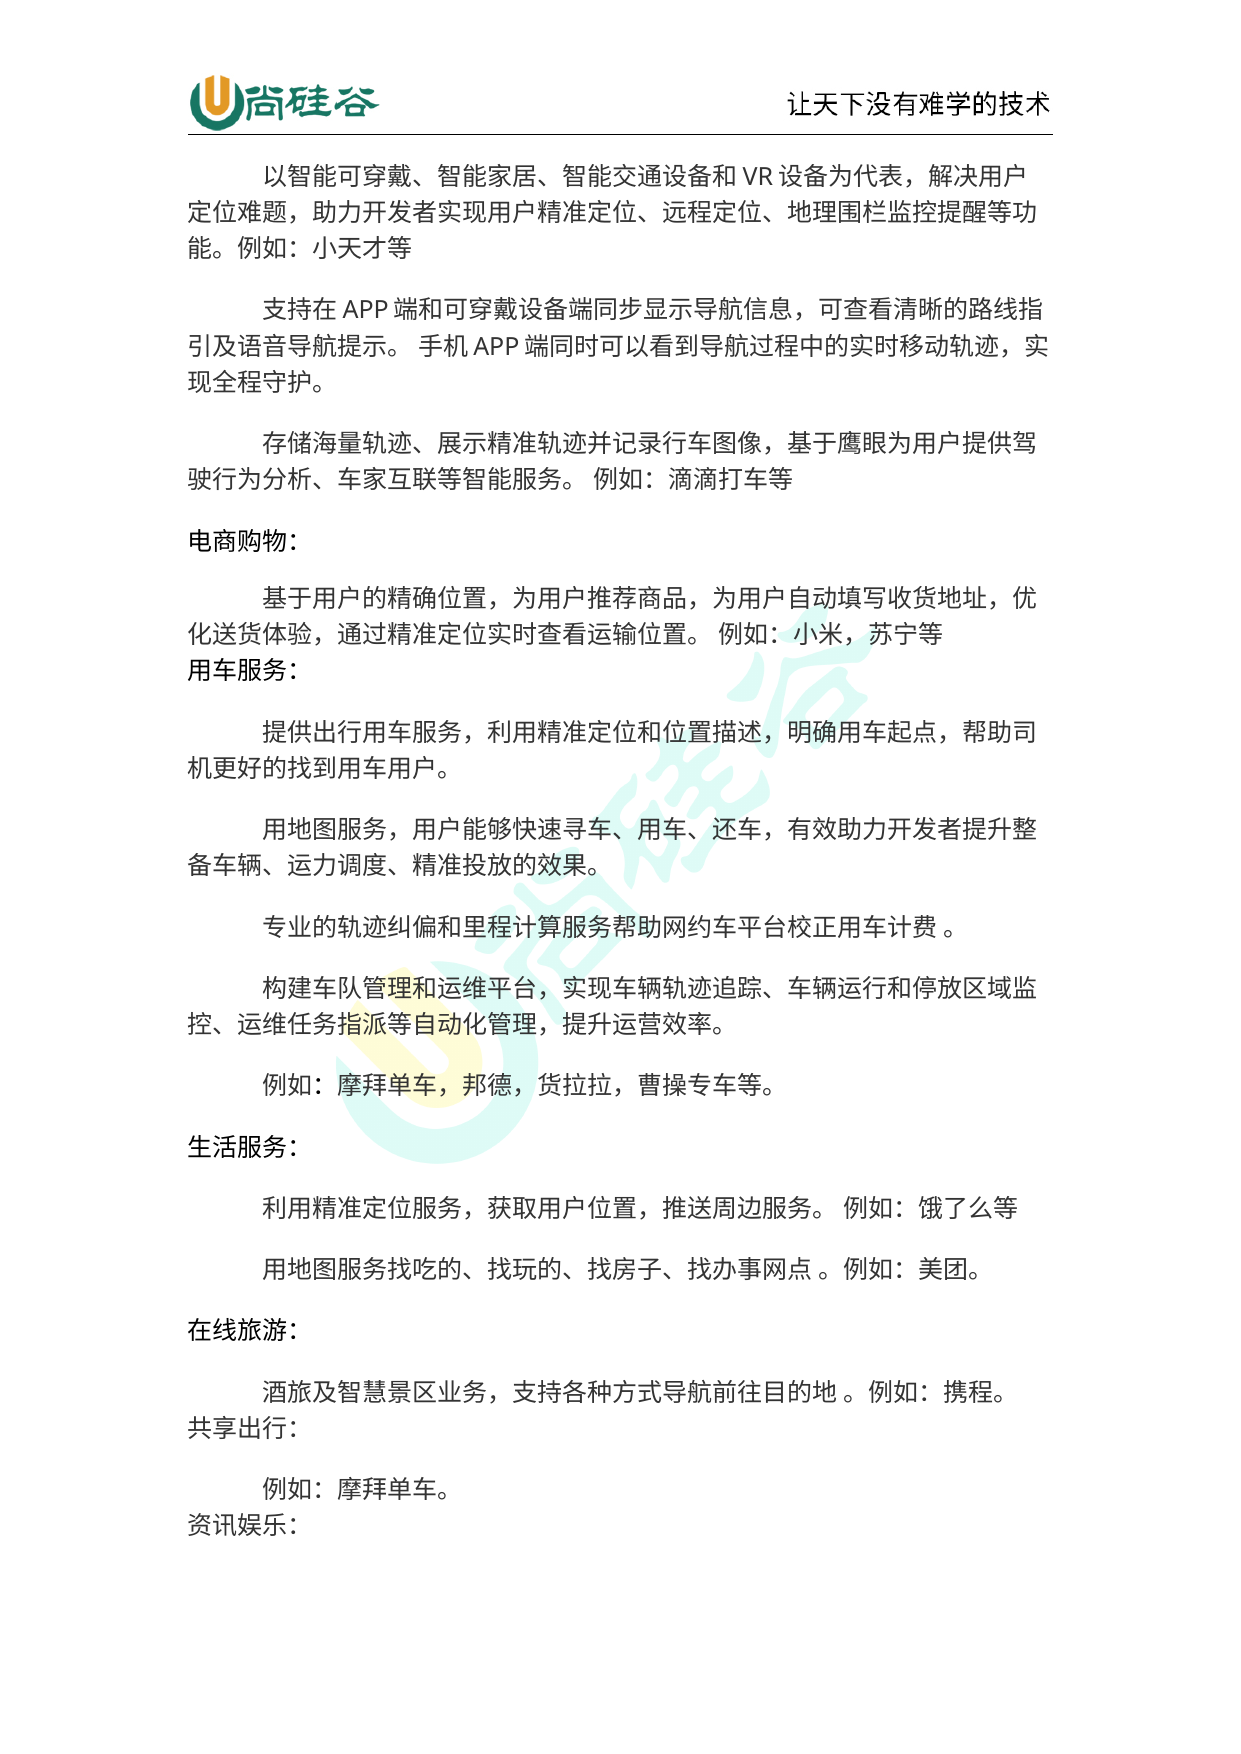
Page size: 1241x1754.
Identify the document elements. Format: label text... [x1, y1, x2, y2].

text ​ 用地图服务找吃的、找玩的、找房子、找办事网点 。例如：美团。 [187, 1249, 1053, 1286]
text 例如：摩拜单车。 资讯娱乐： [187, 1469, 1053, 1542]
text 在线旅游： [187, 1311, 1053, 1347]
text ​ 基于用户的精确位置，为用户推荐商品，为用户自动填写收货地址，优化送货体验，通过精准定位实时查看运输位置。 例如：小米，苏宁等 用车服务： [187, 578, 1053, 687]
text 例如：摩拜单车，邦德，货拉拉，曹操专车等。 [187, 1066, 1053, 1102]
text ​ 提供出行用车服务，利用精准定位和位置描述，明确用车起点，帮助司机更好的找到用车用户。 [187, 712, 1053, 784]
text ​ 存储海量轨迹、展示精准轨迹并记录行车图像，基于鹰眼为用户提供驾驶行为分析、车家互联等智能服务。 例如：滴滴打车等 [187, 424, 1053, 496]
text ​ 用地图服务，用户能够快速寻车、用车、还车，有效助力开发者提升整备车辆、运力调度、精准投放的效果。 [187, 809, 1053, 882]
text ​ 构建车队管理和运维平台，实现车辆轨迹追踪、车辆运行和停放区域监控、运维任务指派等自动化管理，提升运营效率。 [187, 968, 1053, 1041]
text ​ 支持在APP端和可穿戴设备端同步显示导航信息，可查看清晰的路线指引及语音导航提示。 手机APP端同时可以看到导航过程中的实时移动轨迹，实现全程守护。 [187, 290, 1053, 399]
text ​ 酒旅及智慧景区业务，支持各种方式导航前往目的地 。例如：携程。 共享出行： [187, 1372, 1053, 1444]
text ​ 利用精准定位服务，获取用户位置，推送周边服务。 例如：饿了么等 [187, 1188, 1053, 1224]
text ​ 以智能可穿戴、智能家居、智能交通设备和VR设备为代表，解决用户定位难题，助力开发者实现用户精准定位、远程定位、地理围栏监控提醒等功能。例如：小天才等 [187, 156, 1053, 265]
text ​ 专业的轨迹纠偏和里程计算服务帮助网约车平台校正用车计费 。 [187, 907, 1053, 943]
text 生活服务： [187, 1127, 1053, 1163]
text 电商购物： [187, 521, 1053, 557]
picture [187, 73, 1053, 132]
